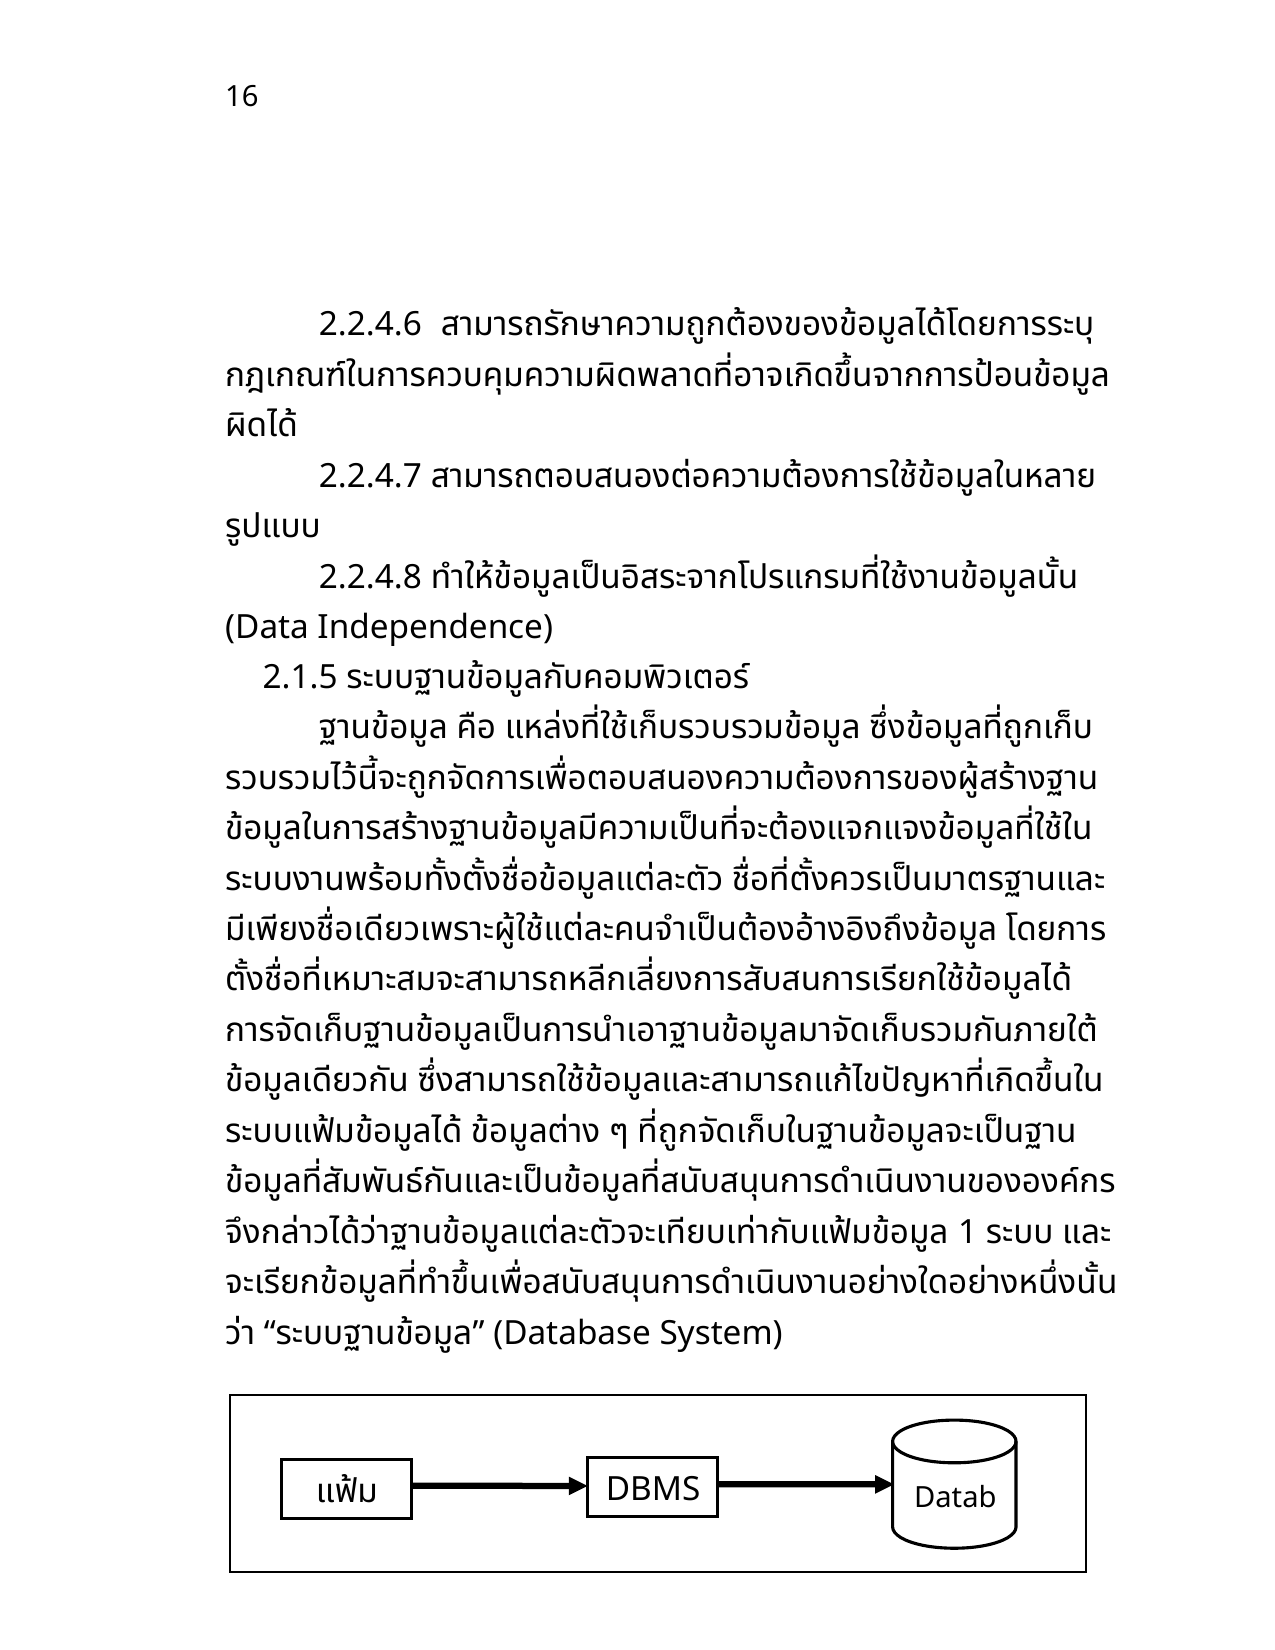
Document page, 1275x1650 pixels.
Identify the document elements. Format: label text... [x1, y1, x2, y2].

subtitle 2.1.5 ระบบฐานข้อมูลกับคอมพิวเตอร์ [225, 653, 1125, 703]
text 2.2.4.8 ทำให้ข้อมูลเป็นอิสระจากโปรแกรมที่ใช้งานข้อมูลนั้น (Data Independence) [225, 552, 1125, 648]
text 2.2.4.7 สามารถตอบสนองต่อความต้องการใช้ข้อมูลในหลายรูปแบบ [225, 451, 1125, 552]
text ฐานข้อมูล คือ แหล่งที่ใช้เก็บรวบรวมข้อมูล ซึ่งข้อมูลที่ถูกเก็บรวบรวมไว้นี้จะถูกจัดการเพื่อตอบสนองความต้องการของผู้สร้างฐานข้อมูลในการสร้างฐานข้อมูลมีความเป็นที่จะต้องแจกแจงข้อมูลที่ใช้ในระบบงานพร้อมทั้งตั้งชื่อข้อมูลแต่ละตัว ชื่อที่ตั้งควรเป็นมาตรฐานและมีเพียงชื่อเดียวเพราะผู้ใช้แต่ละคนจำเป็นต้องอ้างอิงถึงข้อมูล โดยการตั้งชื่อที่เหมาะสมจะสามารถหลีกเลี่ยงการสับสนการเรียกใช้ข้อมูลได้ การจัดเก็บฐานข้อมูลเป็นการนำเอาฐานข้อมูลมาจัดเก็บรวมกันภายใต้ข้อมูลเดียวกัน ซึ่งสามารถใช้ข้อมูลและสามารถแก้ไขปัญหาที่เกิดขึ้นในระบบแฟ้มข้อมูลได้ ข้อมูลต่าง ๆ ที่ถูกจัดเก็บในฐานข้อมูลจะเป็นฐานข้อมูลที่สัมพันธ์กันและเป็นข้อมูลที่สนับสนุนการดำเนินงานขององค์กร จึงกล่าวได้ว่าฐานข้อมูลแต่ละตัวจะเทียบเท่ากับแฟ้มข้อมูล 1 ระบบ และจะเรียกข้อมูลที่ทำขึ้นเพื่อสนับสนุนการดำเนินงานอย่างใดอย่างหนึ่งนั้นว่า “ระบบฐานข้อมูล” (Database System) [225, 703, 1125, 1359]
text 2.2.4.6 สามารถรักษาความถูกต้องของข้อมูลได้โดยการระบุกฎเกณฑ์ในการควบคุมความผิดพลาดที่อาจเกิดขึ้นจากการป้อนข้อมูลผิดได้ [225, 300, 1125, 451]
